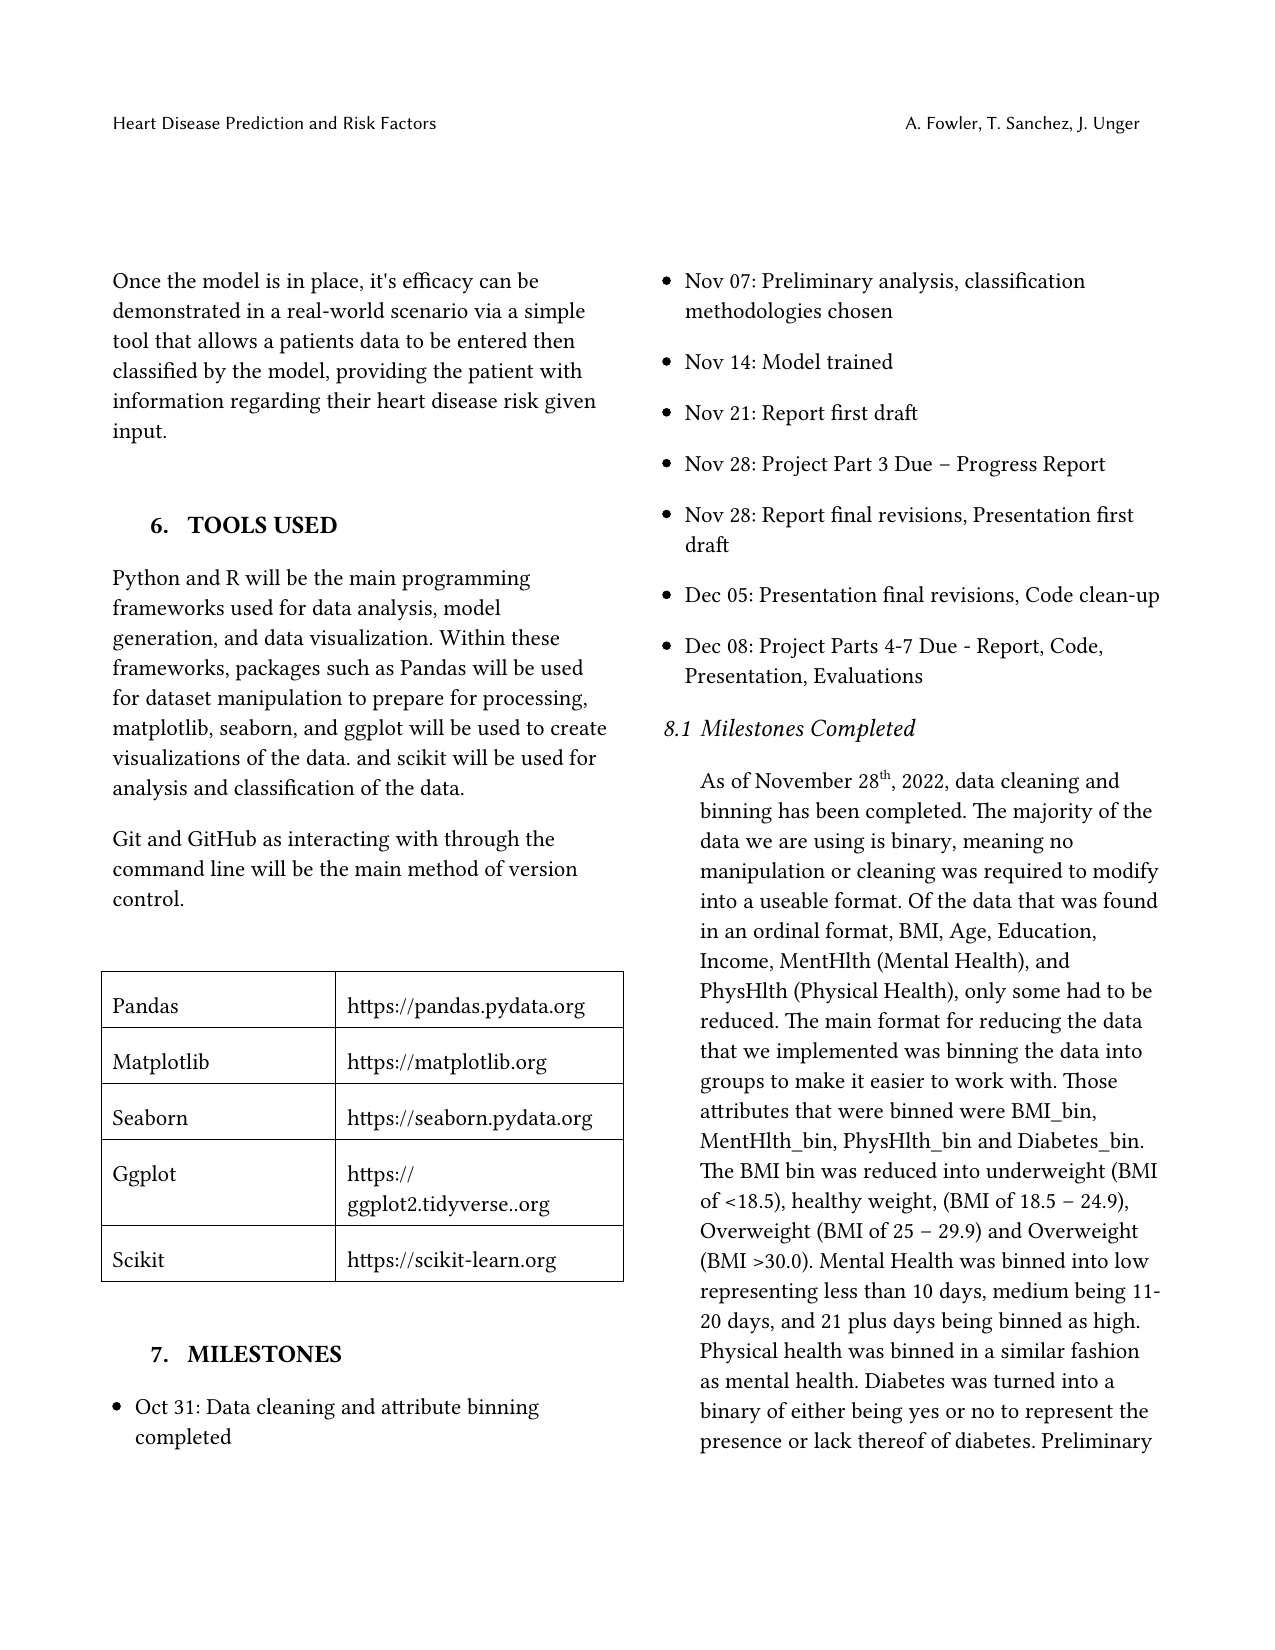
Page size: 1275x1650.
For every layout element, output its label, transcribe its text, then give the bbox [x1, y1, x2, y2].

list Milestones Completed [662, 714, 1162, 743]
table_cell https://scikit-learn.org [336, 1226, 623, 1281]
table_cell https://seaborn.pydata.org [336, 1084, 623, 1139]
list Nov 28: Report final revisions, Presentation first draft [662, 502, 1162, 558]
list Nov 14: Model trained [662, 349, 1162, 375]
text Python and R will be the main programming frameworks used for data analysis, model generation, and data visualization. Within these frameworks, packages such as Pandas will be used for dataset manipulation to prepare for processing, matplotlib, seaborn, and ggplot will be used to create visualizations of the data. and scikit will be used for analysis and classification of the data. [112, 565, 612, 801]
table_cell Scikit [102, 1226, 335, 1281]
table_cell Ggplot [102, 1140, 335, 1225]
list Nov 28: Project Part 3 Due – Progress Report [662, 451, 1162, 477]
list Dec 05: Presentation final revisions, Code clean-up [662, 582, 1162, 608]
list Oct 31: Data cleaning and attribute binning completed [112, 1394, 612, 1450]
table_header https://pandas.pydata.org [336, 972, 623, 1027]
list Nov 07: Preliminary analysis, classification methodologies chosen [662, 268, 1162, 324]
list Dec 08: Project Parts 4-7 Due - Report, Code, Presentation, Evaluations [662, 633, 1162, 689]
list TOOLS USED [150, 512, 612, 540]
text Once the model is in place, it's efficacy can be demonstrated in a real-world scenario via a simple tool that allows a patients data to be entered then classified by the model, providing the patient with information regarding their heart disease risk given input. [112, 268, 612, 444]
table_cell https://ggplot2.tidyverse..org [336, 1140, 623, 1225]
list MILESTONES [150, 1340, 612, 1369]
table_header Pandas [102, 972, 335, 1027]
table_cell Matplotlib [102, 1028, 335, 1083]
list Nov 21: Report first draft [662, 400, 1162, 426]
text Git and GitHub as interacting with through the command line will be the main method of version control. [112, 826, 612, 912]
table_cell Seaborn [102, 1084, 335, 1139]
table_cell https://matplotlib.org [336, 1028, 623, 1083]
